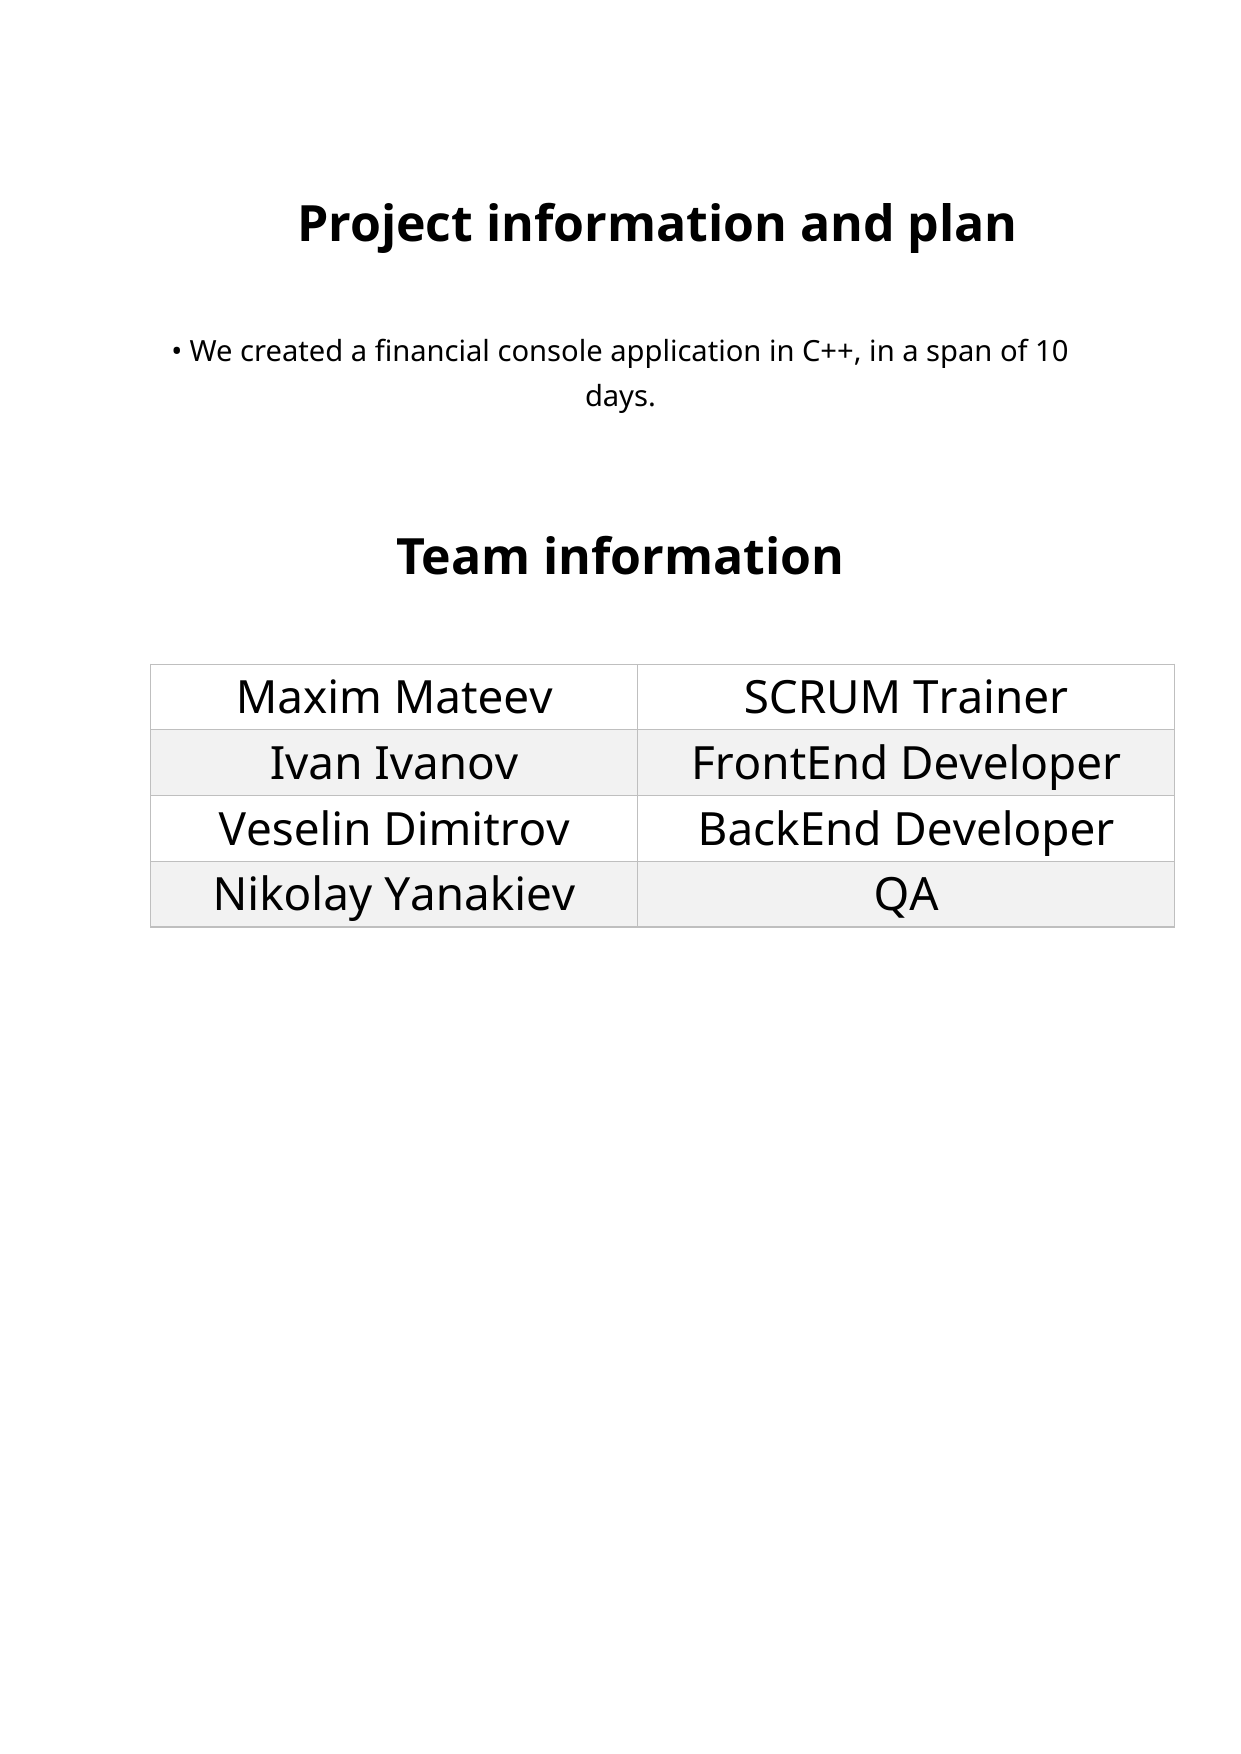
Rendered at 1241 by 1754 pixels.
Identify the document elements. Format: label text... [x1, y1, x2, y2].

table_cell Nikolay Yanakiev [151, 862, 637, 926]
text • We created a financial console application in C++, in a span of 10 days. [150, 330, 1090, 415]
table_cell Veselin Dimitrov [151, 796, 637, 861]
table_cell Ivan Ivanov [151, 730, 637, 795]
subtitle Project information and plan [150, 187, 1090, 256]
table_header SCRUM Trainer [638, 665, 1174, 729]
table_cell QA [638, 862, 1174, 926]
table_cell FrontEnd Developer [638, 730, 1174, 795]
table_cell BackEnd Developer [638, 796, 1174, 861]
subtitle Team information [150, 521, 1090, 589]
table_header Maxim Mateev [151, 665, 637, 729]
